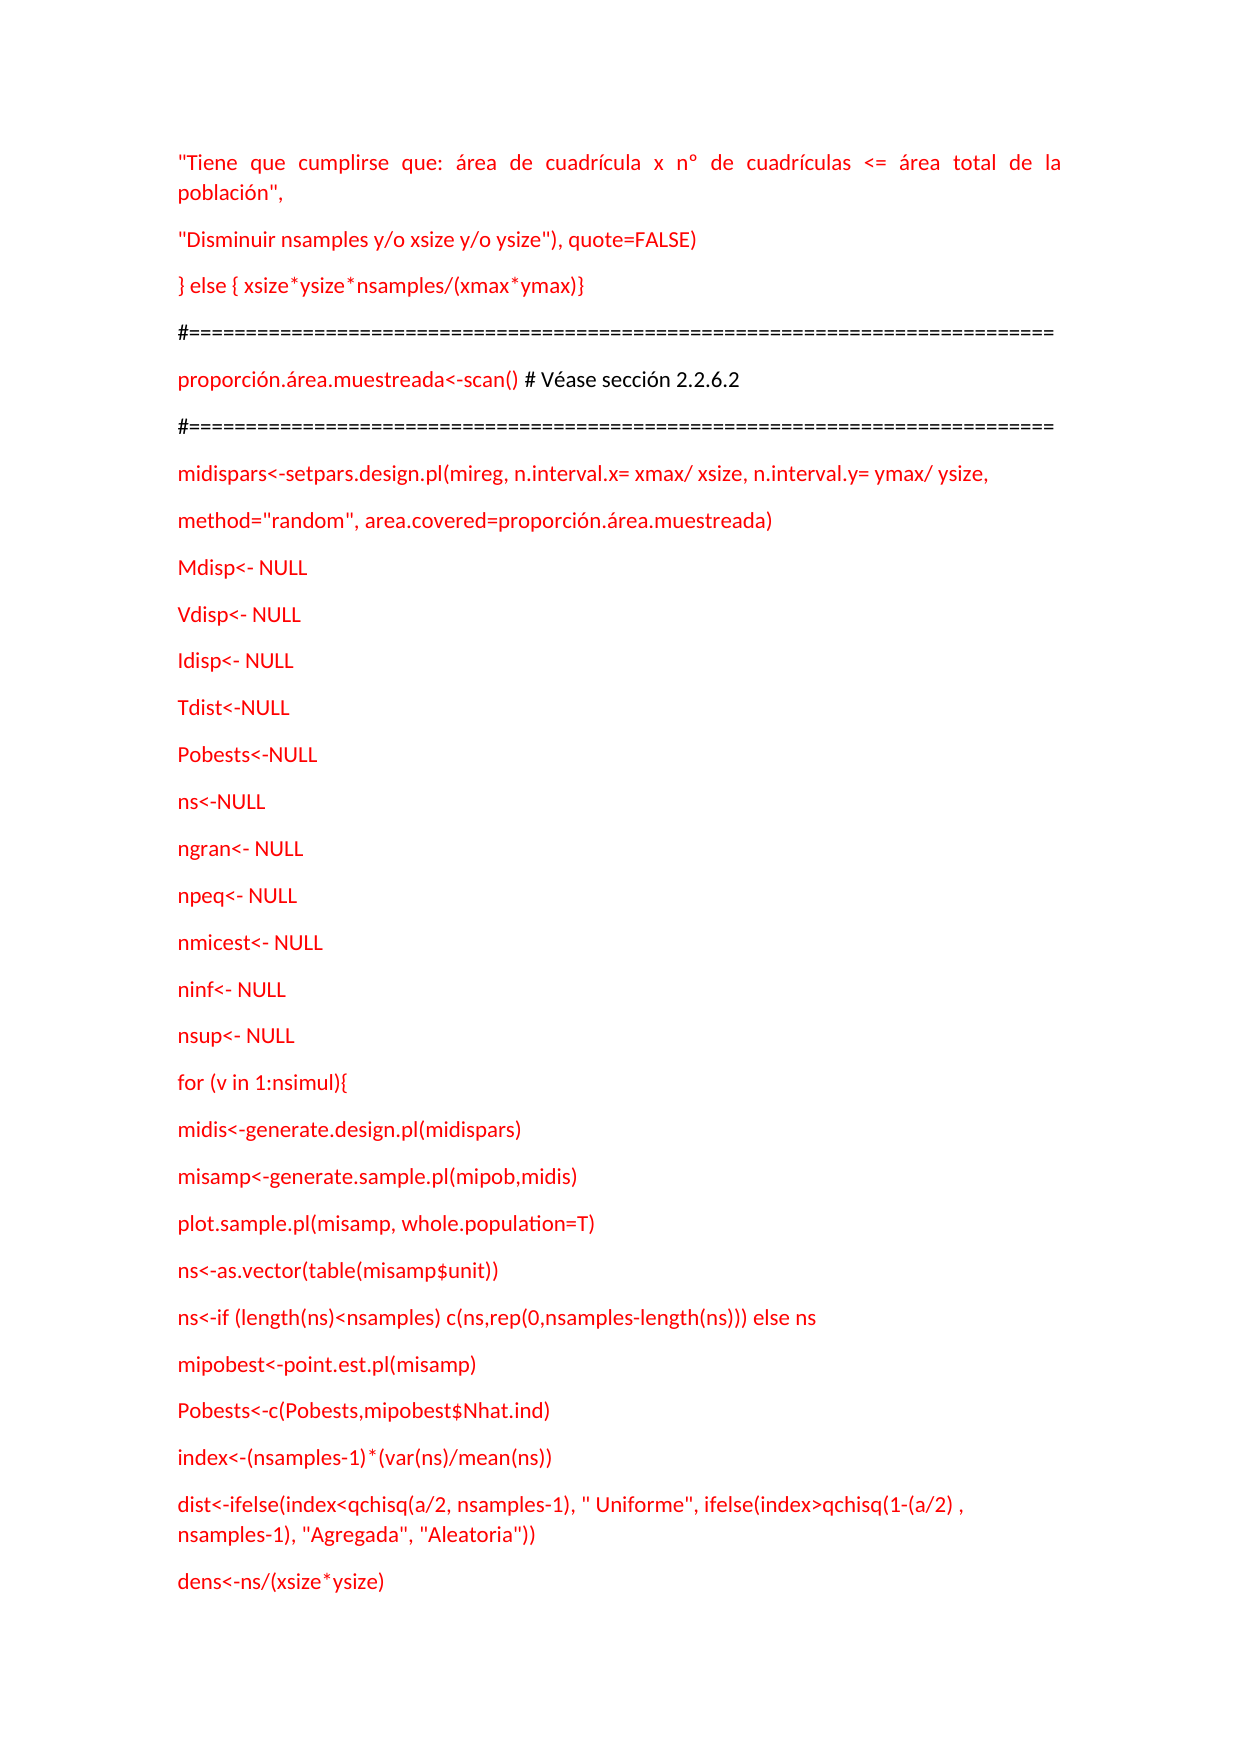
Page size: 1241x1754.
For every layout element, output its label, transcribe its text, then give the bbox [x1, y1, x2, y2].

text midis<-generate.design.pl(midispars) [177, 1115, 1063, 1143]
text midispars<-setpars.design.pl(mireg, n.interval.x= xmax/ xsize, n.interval.y= ymax/ ysize, [177, 459, 1063, 487]
text Idisp<- NULL [177, 647, 1063, 674]
text dist<-ifelse(index<qchisq(a/2, nsamples-1), " Uniforme", ifelse(index>qchisq(1-(a/2) , nsamples-1), "Agregada", "Aleatoria")) [177, 1490, 1063, 1548]
text ninf<- NULL [177, 975, 1063, 1003]
text Tdist<-NULL [177, 693, 1063, 721]
text mipobest<-point.est.pl(misamp) [177, 1350, 1063, 1378]
text ns<-NULL [177, 787, 1063, 815]
text } else { xsize*ysize*nsamples/(xmax*ymax)} [177, 272, 1063, 299]
text index<-(nsamples-1)*(var(ns)/mean(ns)) [177, 1443, 1063, 1471]
text "Tiene que cumplirse que: área de cuadrícula x nº de cuadrículas <= área total de la población", [177, 148, 1063, 206]
text proporción.área.muestreada<-scan() # Véase sección 2.2.6.2 [177, 365, 1063, 393]
text #============================================================================ [177, 412, 1063, 440]
text "Disminuir nsamples y/o xsize y/o ysize"), quote=FALSE) [177, 225, 1063, 253]
text Vdisp<- NULL [177, 600, 1063, 628]
text Pobests<-NULL [177, 740, 1063, 768]
text Pobests<-c(Pobests,mipobest$Nhat.ind) [177, 1397, 1063, 1424]
text method="random", area.covered=proporción.área.muestreada) [177, 506, 1063, 534]
text dens<-ns/(xsize*ysize) [177, 1567, 1063, 1595]
text Mdisp<- NULL [177, 553, 1063, 581]
text ns<-if (length(ns)<nsamples) c(ns,rep(0,nsamples-length(ns))) else ns [177, 1303, 1063, 1331]
text #============================================================================ [177, 318, 1063, 346]
text npeq<- NULL [177, 881, 1063, 909]
text nsup<- NULL [177, 1022, 1063, 1049]
text for (v in 1:nsimul){ [177, 1068, 1063, 1096]
text plot.sample.pl(misamp, whole.population=T) [177, 1209, 1063, 1237]
text ns<-as.vector(table(misamp$unit)) [177, 1256, 1063, 1284]
text nmicest<- NULL [177, 928, 1063, 956]
text ngran<- NULL [177, 834, 1063, 862]
text misamp<-generate.sample.pl(mipob,midis) [177, 1162, 1063, 1190]
